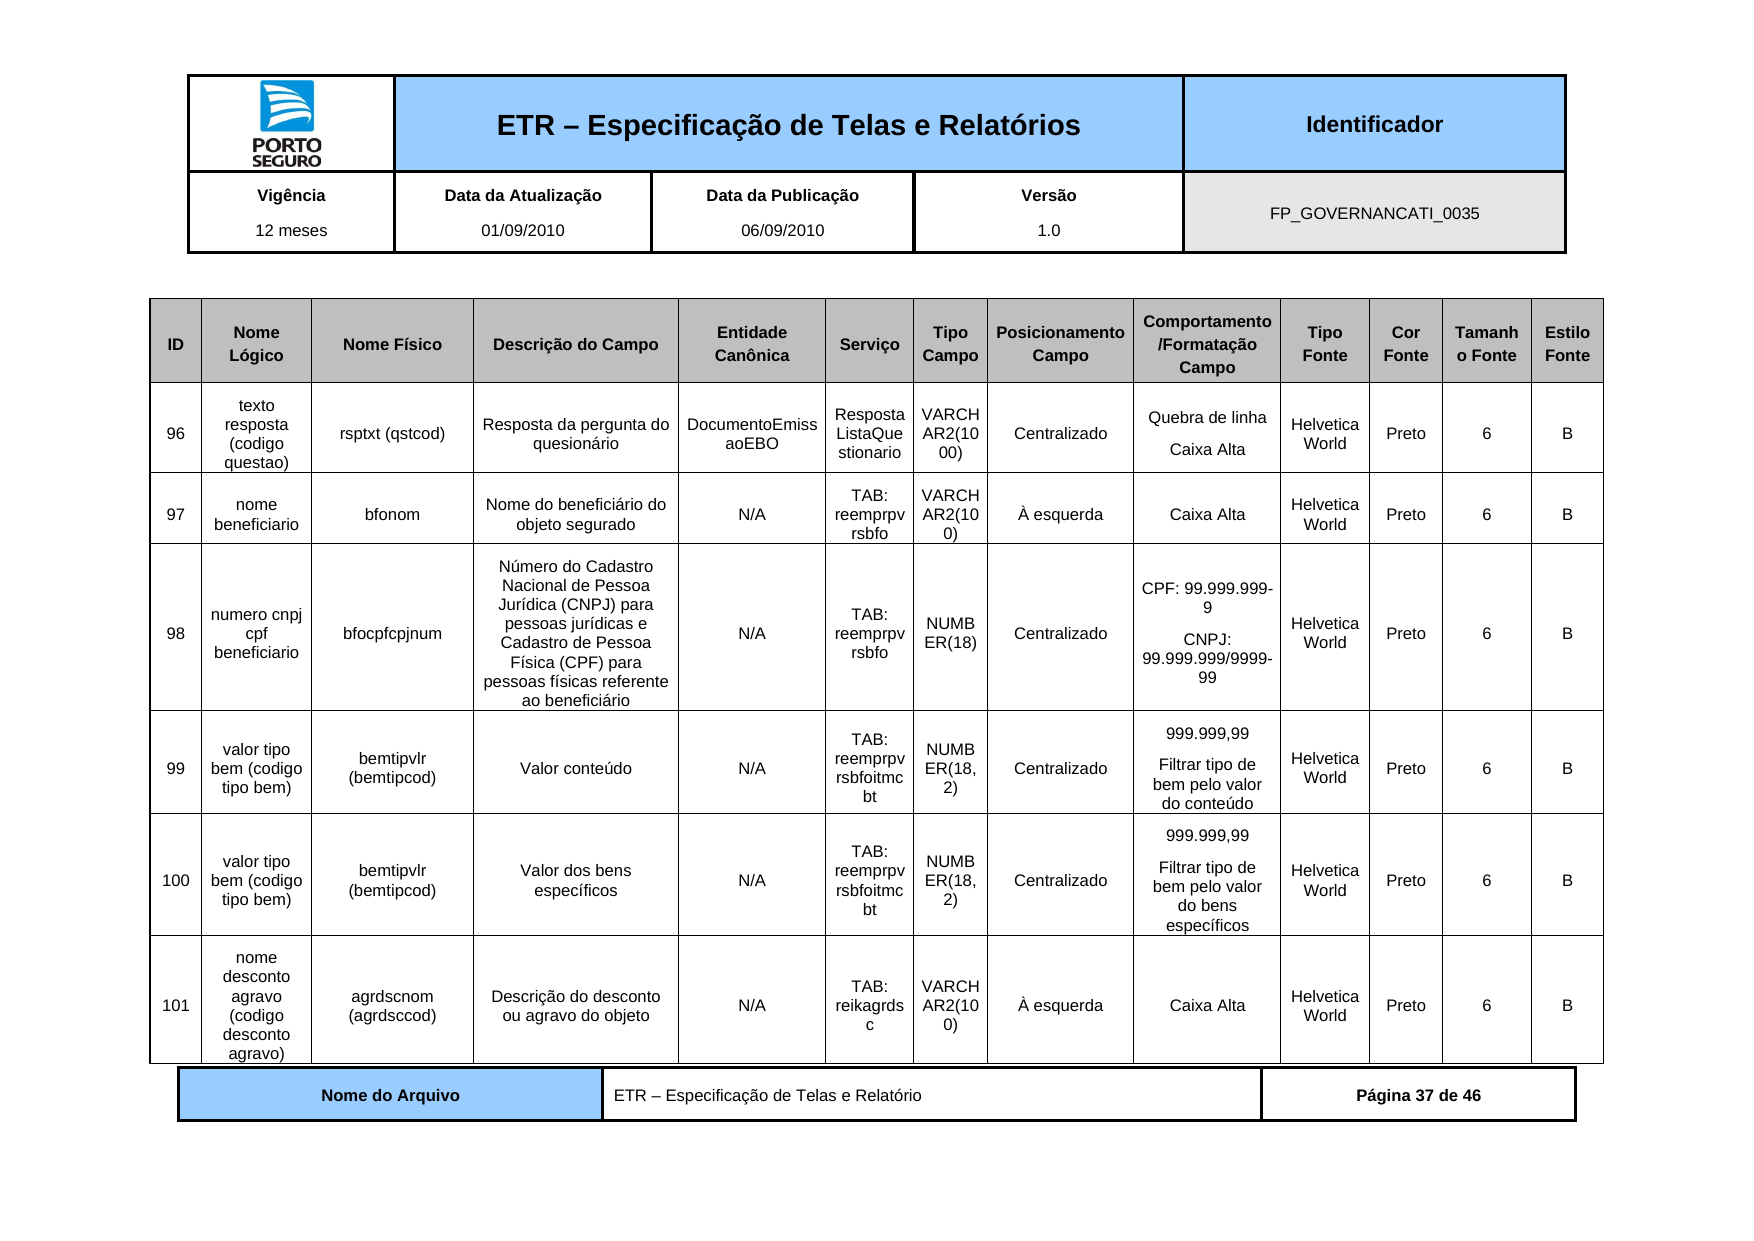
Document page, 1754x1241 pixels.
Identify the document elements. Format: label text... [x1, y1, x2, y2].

table_cell N/A [679, 936, 825, 1063]
table_cell 6 [1443, 544, 1531, 710]
table_cell 999.999,99 Filtrar tipo de bem pelo valor do conteúdo [1134, 711, 1280, 813]
table_cell nome beneficiario [202, 473, 311, 543]
table_cell Helvetica World [1281, 711, 1369, 813]
table_cell VARCHAR2(1000) [914, 383, 987, 472]
table_cell Centralizado [988, 544, 1133, 710]
table_cell Valor conteúdo [474, 711, 678, 813]
table_cell TAB: reikagrdsc [826, 936, 913, 1063]
table_cell Descrição do desconto ou agravo do objeto [474, 936, 678, 1063]
table_cell Caixa Alta [1134, 473, 1280, 543]
table_cell 99 [151, 711, 201, 813]
table_cell 96 [151, 383, 201, 472]
table_header Descrição do Campo [474, 299, 678, 382]
table_cell Helvetica World [1281, 473, 1369, 543]
table_header Comportamento /Formatação Campo [1134, 299, 1280, 382]
table_cell Helvetica World [1281, 814, 1369, 934]
table_cell Nome do beneficiário do objeto segurado [474, 473, 678, 543]
picture [252, 80, 322, 167]
table_cell TAB: reemprpvrsbfoitmcbt [826, 711, 913, 813]
table_cell valor tipo bem (codigo tipo bem) [202, 711, 311, 813]
table_cell Centralizado [988, 711, 1133, 813]
table_header Nome Físico [312, 299, 473, 382]
table_cell Caixa Alta [1134, 936, 1280, 1063]
table_cell Preto [1370, 544, 1442, 710]
table_cell Preto [1370, 814, 1442, 934]
table_cell bfocpfcpjnum [312, 544, 473, 710]
table_cell 6 [1443, 473, 1531, 543]
table_cell bfonom [312, 473, 473, 543]
table_cell Helvetica World [1281, 544, 1369, 710]
table_cell Preto [1370, 383, 1442, 472]
table_cell 100 [151, 814, 201, 934]
table_header Tamanho Fonte [1443, 299, 1531, 382]
table_cell CPF: 99.999.999-9 CNPJ: 99.999.999/9999-99 [1134, 544, 1280, 710]
table_header Serviço [826, 299, 913, 382]
table_cell TAB: reemprpvrsbfo [826, 544, 913, 710]
table_cell Número do Cadastro Nacional de Pessoa Jurídica (CNPJ) para pessoas jurídicas e Cadastro de Pessoa Física (CPF) para pessoas físicas referente ao beneficiário [474, 544, 678, 710]
table_cell DocumentoEmissaoEBO [679, 383, 825, 472]
table_cell 98 [151, 544, 201, 710]
table_header Tipo Fonte [1281, 299, 1369, 382]
table_cell texto resposta (codigo questao) [202, 383, 311, 472]
table_cell 101 [151, 936, 201, 1063]
table_cell B [1532, 936, 1603, 1063]
table_cell Quebra de linha Caixa Alta [1134, 383, 1280, 472]
table_cell Preto [1370, 473, 1442, 543]
table_cell 6 [1443, 936, 1531, 1063]
table_cell B [1532, 814, 1603, 934]
table_cell N/A [679, 814, 825, 934]
table_cell numero cnpj cpf beneficiario [202, 544, 311, 710]
table_cell À esquerda [988, 473, 1133, 543]
table_cell rsptxt (qstcod) [312, 383, 473, 472]
table_cell Helvetica World [1281, 383, 1369, 472]
table_cell 6 [1443, 383, 1531, 472]
table_cell Preto [1370, 711, 1442, 813]
table_cell Helvetica World [1281, 936, 1369, 1063]
table_cell B [1532, 473, 1603, 543]
table_cell valor tipo bem (codigo tipo bem) [202, 814, 311, 934]
table_cell bemtipvlr (bemtipcod) [312, 814, 473, 934]
table_cell NUMBER(18) [914, 544, 987, 710]
table_cell 6 [1443, 814, 1531, 934]
table_cell agrdscnom (agrdsccod) [312, 936, 473, 1063]
table_cell nome desconto agravo (codigo desconto agravo) [202, 936, 311, 1063]
table_header Entidade Canônica [679, 299, 825, 382]
table_cell Centralizado [988, 814, 1133, 934]
table_cell À esquerda [988, 936, 1133, 1063]
table_cell Valor dos bens específicos [474, 814, 678, 934]
table_cell 6 [1443, 711, 1531, 813]
table_cell TAB: reemprpvrsbfoitmcbt [826, 814, 913, 934]
table_cell B [1532, 544, 1603, 710]
table_cell N/A [679, 473, 825, 543]
table_cell bemtipvlr (bemtipcod) [312, 711, 473, 813]
table_cell B [1532, 383, 1603, 472]
table_cell VARCHAR2(100) [914, 936, 987, 1063]
table_header Posicionamento Campo [988, 299, 1133, 382]
table_cell Resposta da pergunta do quesionário [474, 383, 678, 472]
table_cell NUMBER(18,2) [914, 814, 987, 934]
picture [264, 85, 311, 127]
table_header Nome Lógico [202, 299, 311, 382]
table_cell Preto [1370, 936, 1442, 1063]
table_cell 999.999,99 Filtrar tipo de bem pelo valor do bens específicos [1134, 814, 1280, 934]
table_header Cor Fonte [1370, 299, 1442, 382]
table_cell VARCHAR2(100) [914, 473, 987, 543]
table_cell Centralizado [988, 383, 1133, 472]
table_cell RespostaListaQuestionario [826, 383, 913, 472]
table_cell N/A [679, 544, 825, 710]
table_header Estilo Fonte [1532, 299, 1603, 382]
table_header Tipo Campo [914, 299, 987, 382]
table_cell B [1532, 711, 1603, 813]
table_cell TAB: reemprpvrsbfo [826, 473, 913, 543]
table_header ID [151, 299, 201, 382]
table_cell N/A [679, 711, 825, 813]
table_cell 97 [151, 473, 201, 543]
table_cell NUMBER(18,2) [914, 711, 987, 813]
